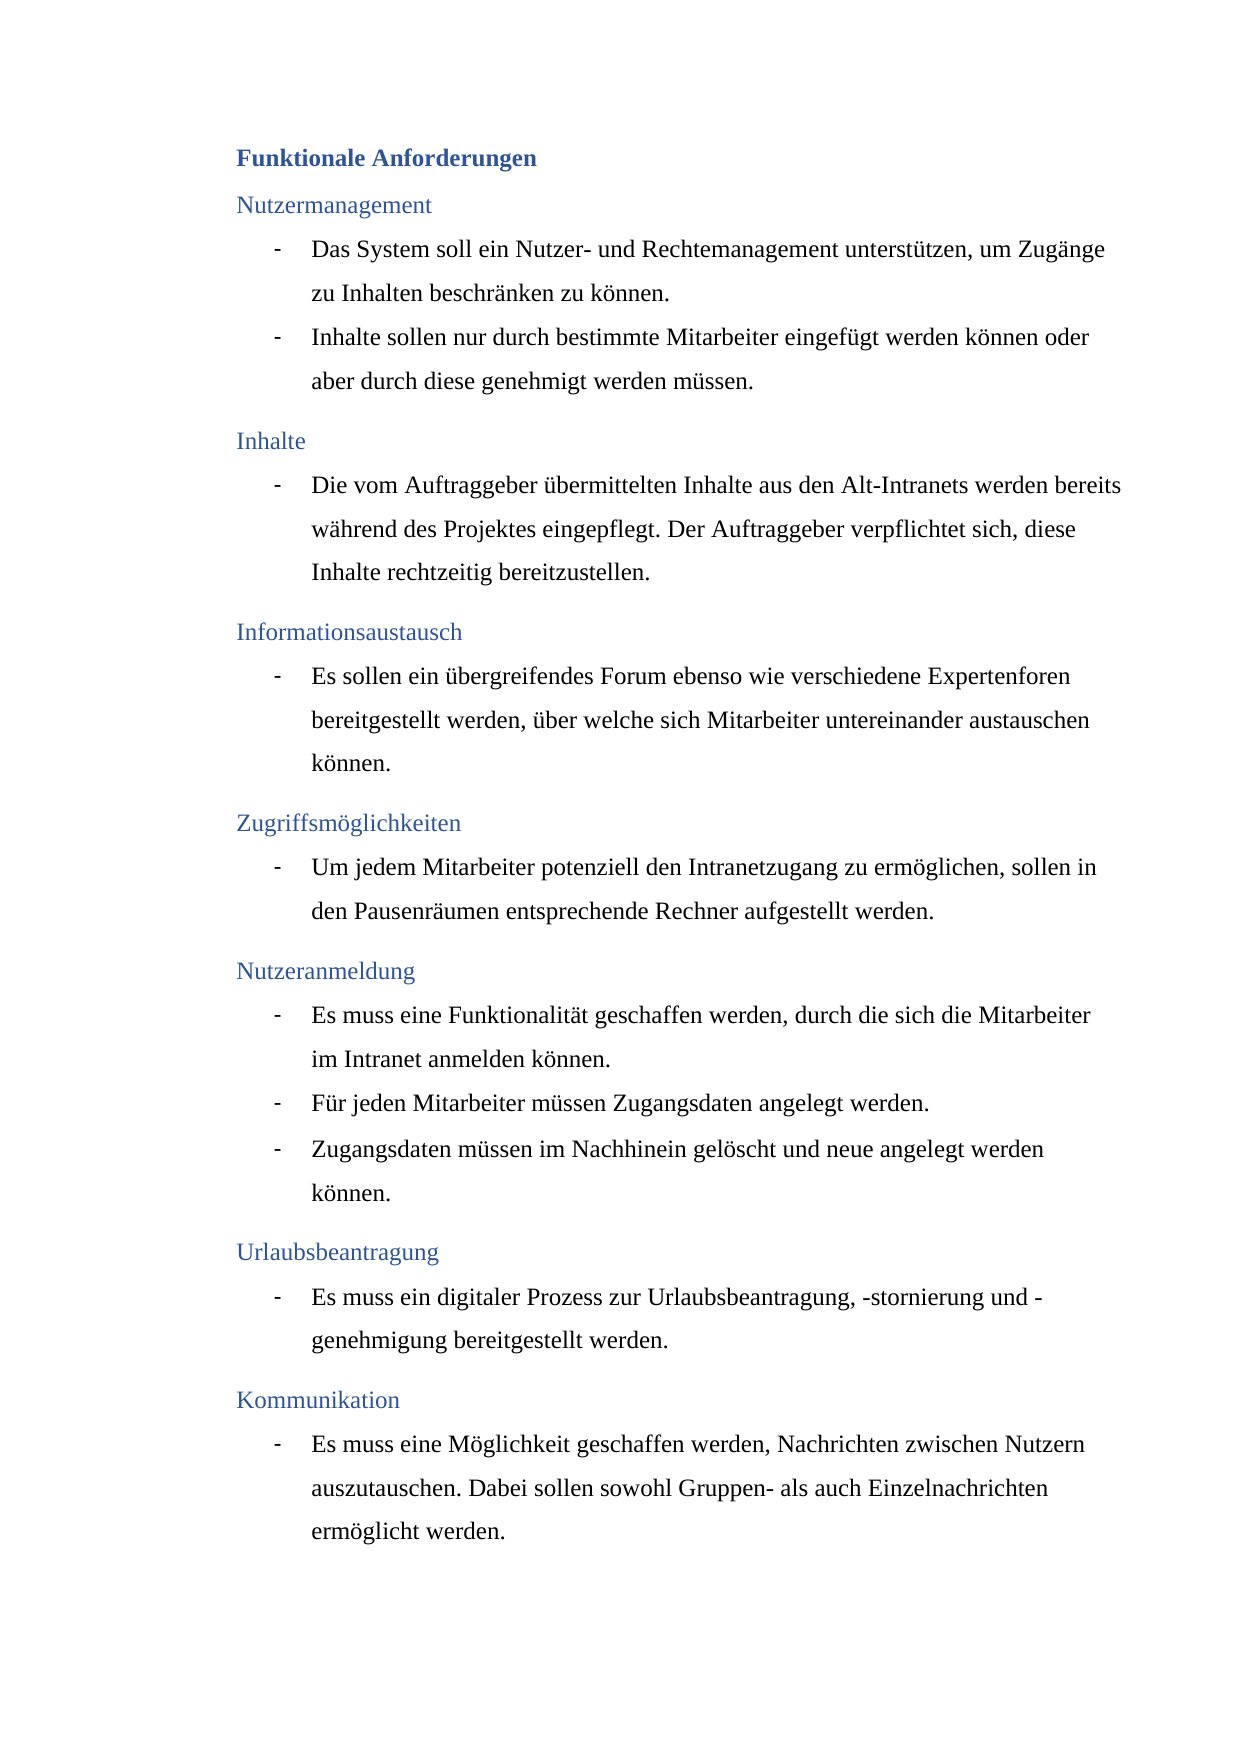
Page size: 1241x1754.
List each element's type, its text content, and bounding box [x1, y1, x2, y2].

list Die vom Auftraggeber übermittelten Inhalte aus den Alt-Intranets werden bereits während des Projektes eingepflegt. Der Auftraggeber verpflichtet sich, diese Inhalte rechtzeitig bereitzustellen. [274, 469, 1122, 586]
list Um jedem Mitarbeiter potenziell den Intranetzugang zu ermöglichen, sollen in den Pausenräumen entsprechende Rechner aufgestellt werden. [274, 851, 1122, 925]
list Es muss ein digitaler Prozess zur Urlaubsbeantragung, -stornierung und -genehmigung bereitgestellt werden. [274, 1281, 1122, 1354]
subtitle Zugriffsmöglichkeiten [236, 808, 1122, 837]
subtitle Nutzermanagement [236, 190, 1122, 219]
subtitle Funktionale Anforderungen [236, 143, 1122, 172]
subtitle Inhalte [236, 426, 1122, 455]
list Für jeden Mitarbeiter müssen Zugangsdaten angelegt werden. [274, 1087, 1122, 1118]
list Inhalte sollen nur durch bestimmte Mitarbeiter eingefügt werden können oder aber durch diese genehmigt werden müssen. [274, 322, 1122, 395]
subtitle Informationsaustausch [236, 617, 1122, 646]
list Es sollen ein übergreifendes Forum ebenso wie verschiedene Expertenforen bereitgestellt werden, über welche sich Mitarbeiter untereinander austauschen können. [274, 660, 1122, 777]
list Es muss eine Funktionalität geschaffen werden, durch die sich die Mitarbeiter im Intranet anmelden können. [274, 999, 1122, 1073]
list Das System soll ein Nutzer- und Rechtemanagement unterstützen, um Zugänge zu Inhalten beschränken zu können. [274, 233, 1122, 307]
subtitle Kommunikation [236, 1385, 1122, 1414]
subtitle Urlaubsbeantragung [236, 1237, 1122, 1266]
list Zugangsdaten müssen im Nachhinein gelöscht und neue angelegt werden können. [274, 1133, 1122, 1206]
subtitle Nutzeranmeldung [236, 956, 1122, 985]
list Es muss eine Möglichkeit geschaffen werden, Nachrichten zwischen Nutzern auszutauschen. Dabei sollen sowohl Gruppen- als auch Einzelnachrichten ermöglicht werden. [274, 1428, 1122, 1545]
